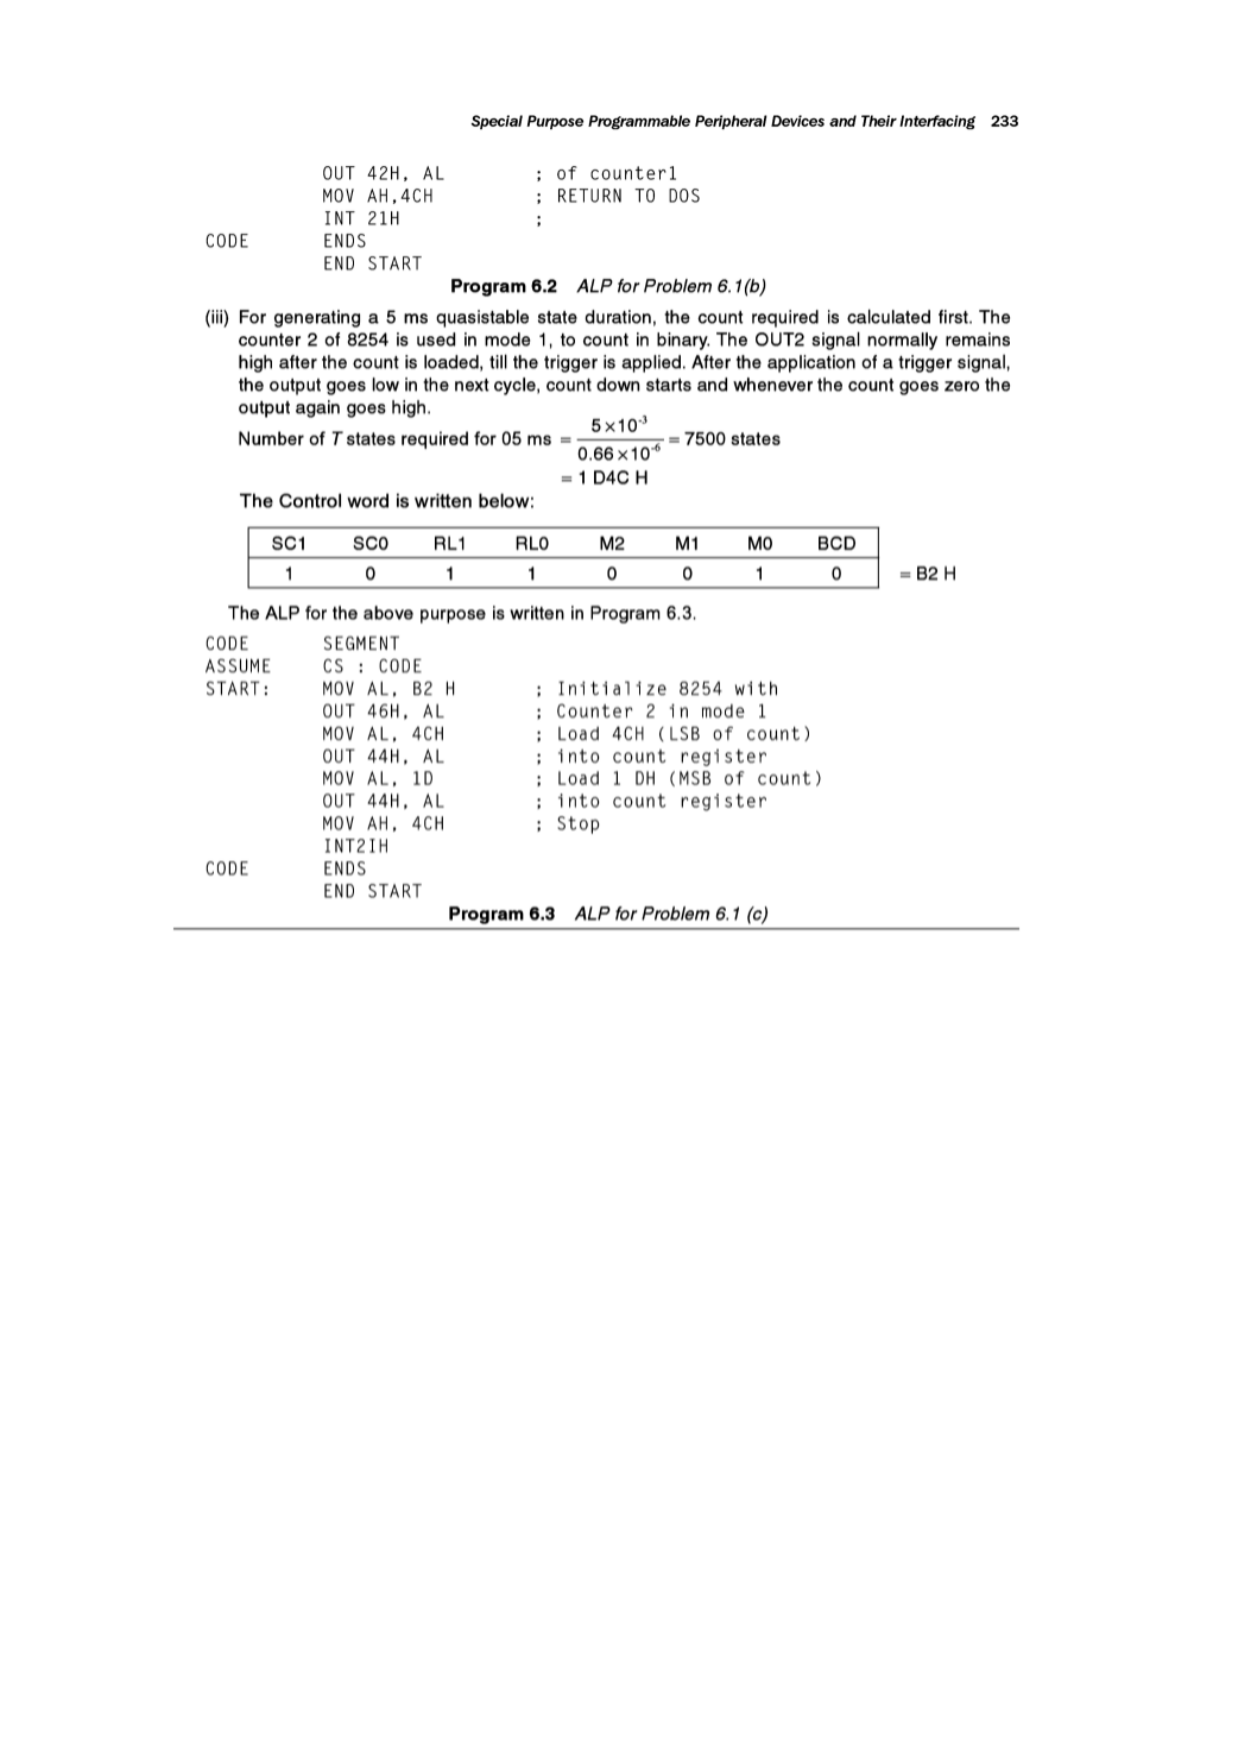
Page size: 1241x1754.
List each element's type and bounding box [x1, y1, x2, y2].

picture [126, 109, 1067, 941]
